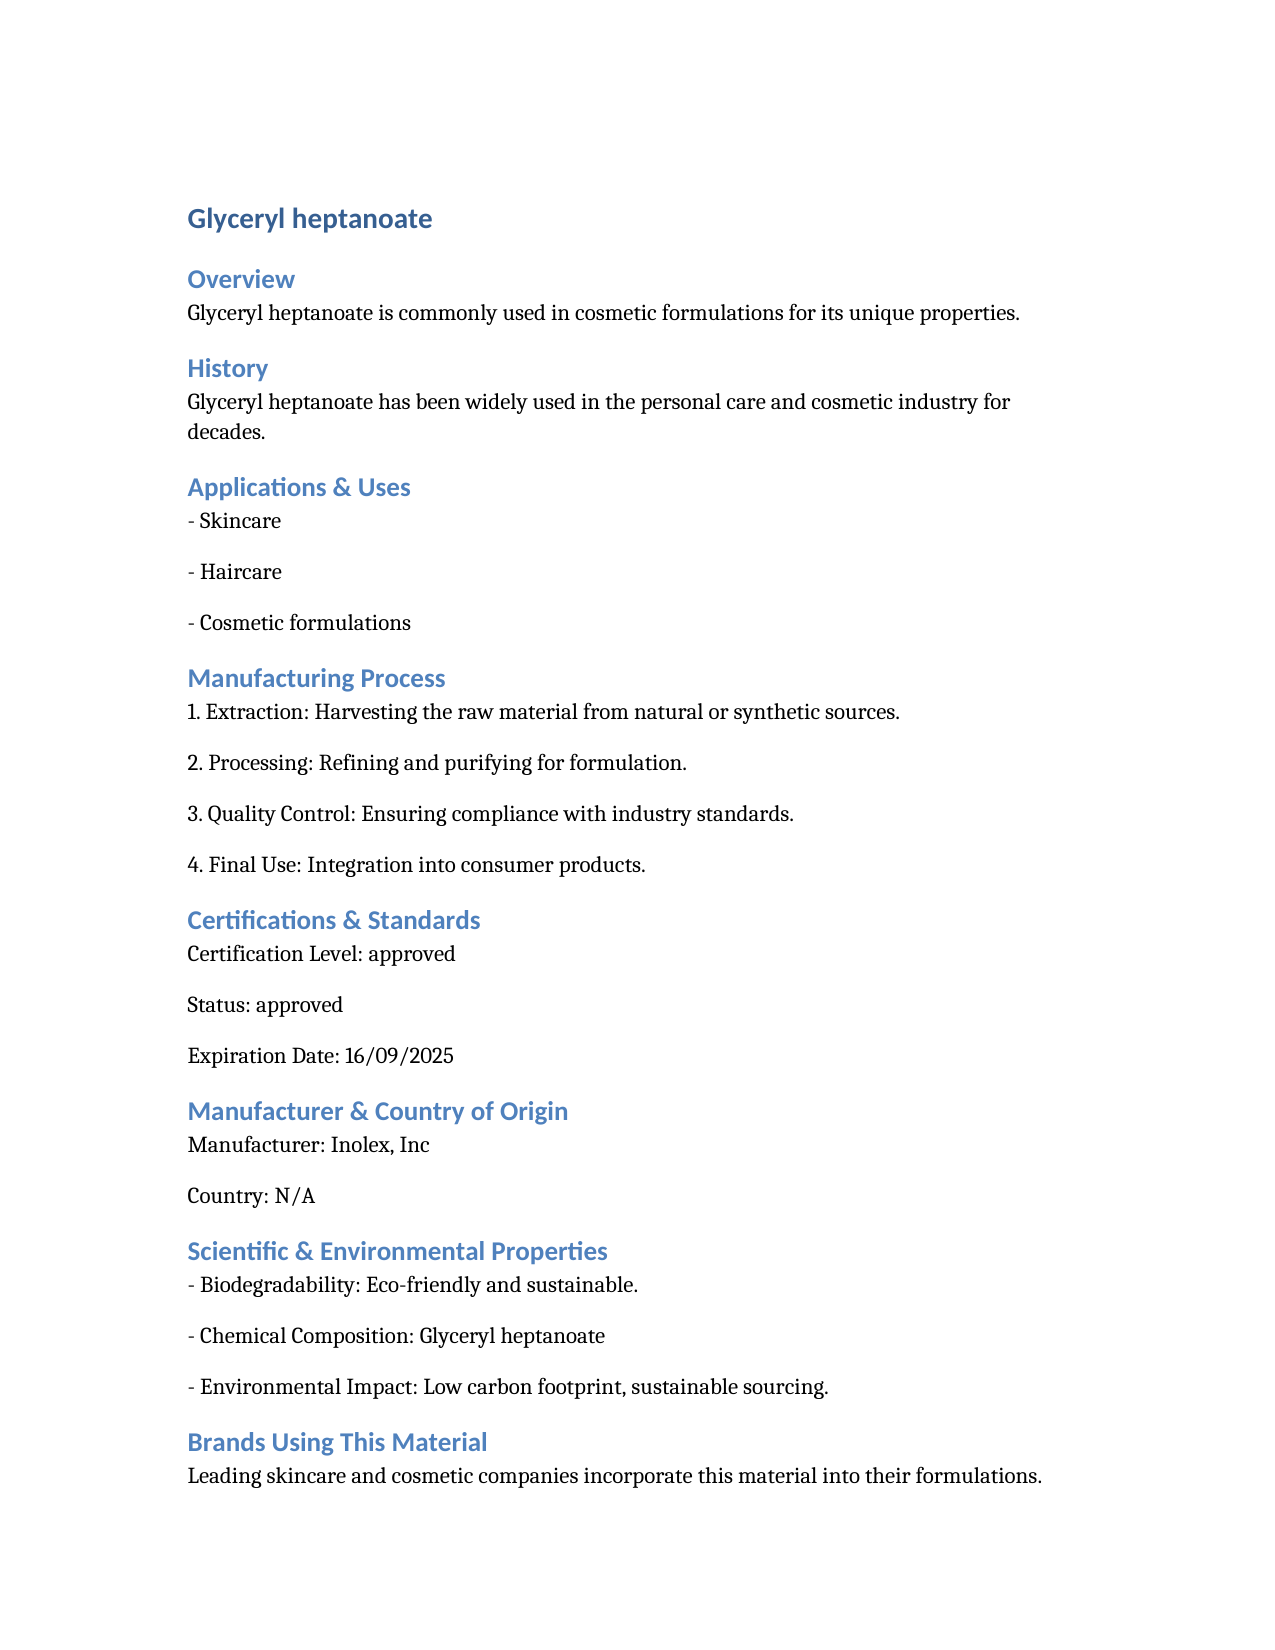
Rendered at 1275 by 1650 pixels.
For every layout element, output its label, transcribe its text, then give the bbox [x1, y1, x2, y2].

text Glyceryl heptanoate has been widely used in the personal care and cosmetic industry for decades. [187, 389, 1087, 445]
text Certification Level: approved [187, 941, 1087, 967]
subtitle Brands Using This Material [187, 1425, 1087, 1458]
text Status: approved [187, 992, 1087, 1018]
subtitle Overview [187, 262, 1087, 295]
text Country: N/A [187, 1183, 1087, 1209]
text 1. Extraction: Harvesting the raw material from natural or synthetic sources. [187, 699, 1087, 725]
text - Cosmetic formulations [187, 610, 1087, 636]
subtitle Scientific & Environmental Properties [187, 1234, 1087, 1267]
text Glyceryl heptanoate is commonly used in cosmetic formulations for its unique properties. [187, 300, 1087, 326]
text Expiration Date: 16/09/2025 [187, 1043, 1087, 1069]
text - Biodegradability: Eco-friendly and sustainable. [187, 1272, 1087, 1298]
text Manufacturer: Inolex, Inc [187, 1132, 1087, 1158]
subtitle Manufacturing Process [187, 661, 1087, 694]
text Leading skincare and cosmetic companies incorporate this material into their formulations. [187, 1463, 1087, 1489]
text 2. Processing: Refining and purifying for formulation. [187, 750, 1087, 776]
subtitle Certifications & Standards [187, 903, 1087, 936]
text 3. Quality Control: Ensuring compliance with industry standards. [187, 801, 1087, 827]
text - Haircare [187, 559, 1087, 585]
subtitle Manufacturer & Country of Origin [187, 1094, 1087, 1127]
text - Skincare [187, 508, 1087, 534]
text - Chemical Composition: Glyceryl heptanoate [187, 1323, 1087, 1349]
subtitle Applications & Uses [187, 470, 1087, 503]
text 4. Final Use: Integration into consumer products. [187, 852, 1087, 878]
subtitle Glyceryl heptanoate [187, 200, 1087, 236]
text - Environmental Impact: Low carbon footprint, sustainable sourcing. [187, 1374, 1087, 1400]
subtitle History [187, 351, 1087, 384]
